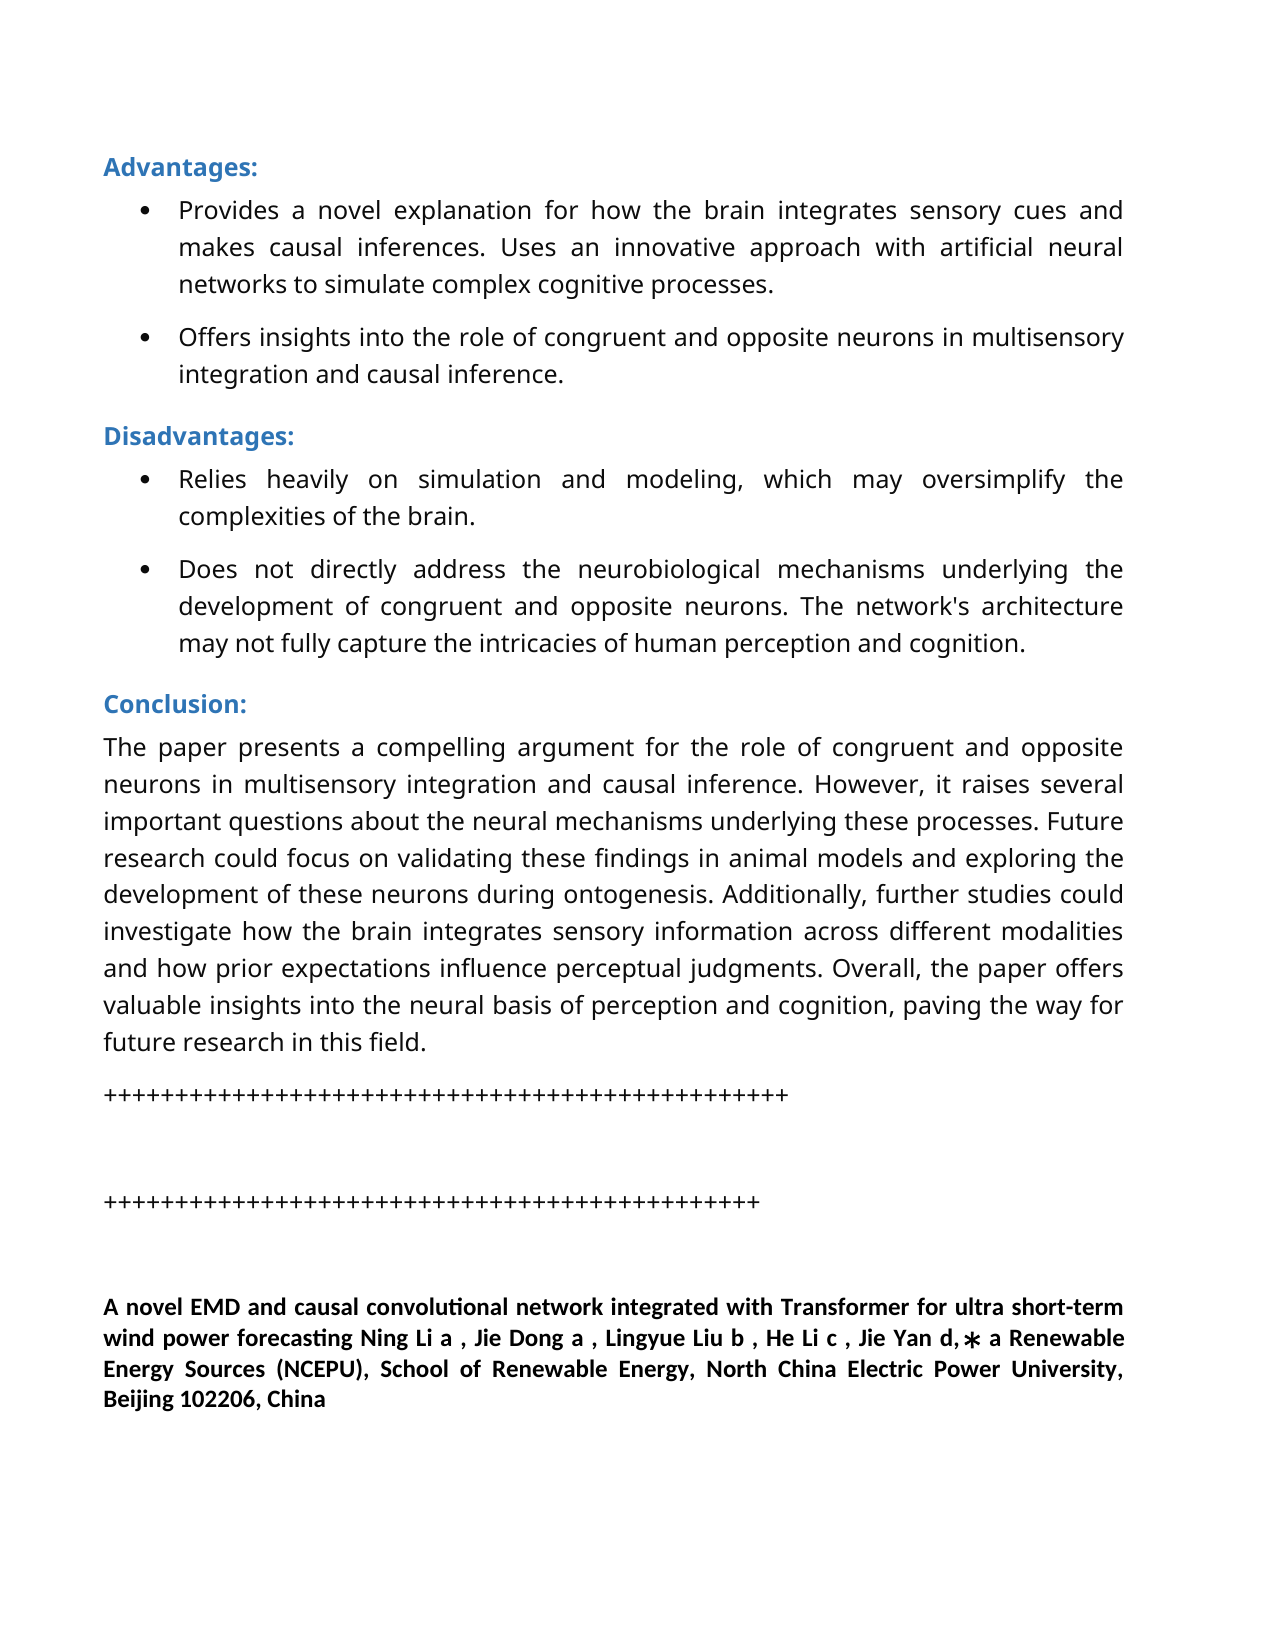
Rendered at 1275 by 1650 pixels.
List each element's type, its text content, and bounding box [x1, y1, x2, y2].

list Offers insights into the role of congruent and opposite neurons in multisensory integration and causal inference. [141, 320, 1125, 391]
text A novel EMD and causal convolutional network integrated with Transformer for ultra short-term wind power forecasting Ning Li a , Jie Dong a , Lingyue Liu b , He Li c , Jie Yan d,∗ a Renewable Energy Sources (NCEPU), School of Renewable Energy, North China Electric Power University, Beijing 102206, China [103, 1291, 1125, 1414]
list Does not directly address the neurobiological mechanisms underlying the development of congruent and opposite neurons. The network's architecture may not fully capture the intricacies of human perception and cognition. [141, 552, 1125, 659]
subtitle Disadvantages: [103, 418, 1125, 453]
text The paper presents a compelling argument for the role of congruent and opposite neurons in multisensory integration and causal inference. However, it raises several important questions about the neural mechanisms underlying these processes. Future research could focus on validating these findings in animal models and exploring the development of these neurons during ontogenesis. Additionally, further studies could investigate how the brain integrates sensory information across different modalities and how prior expectations influence perceptual judgments. Overall, the paper offers valuable insights into the neural basis of perception and cognition, paving the way for future research in this field. [103, 730, 1125, 1058]
text ++++++++++++++++++++++++++++++++++++++++++++++++ [103, 1078, 1125, 1112]
text ++++++++++++++++++++++++++++++++++++++++++++++ [103, 1184, 1125, 1219]
list Relies heavily on simulation and modeling, which may oversimplify the complexities of the brain. [141, 462, 1125, 532]
subtitle Conclusion: [103, 687, 1125, 721]
list Provides a novel explanation for how the brain integrates sensory cues and makes causal inferences. Uses an innovative approach with artificial neural networks to simulate complex cognitive processes. [141, 193, 1125, 301]
subtitle Advantages: [103, 150, 1125, 184]
